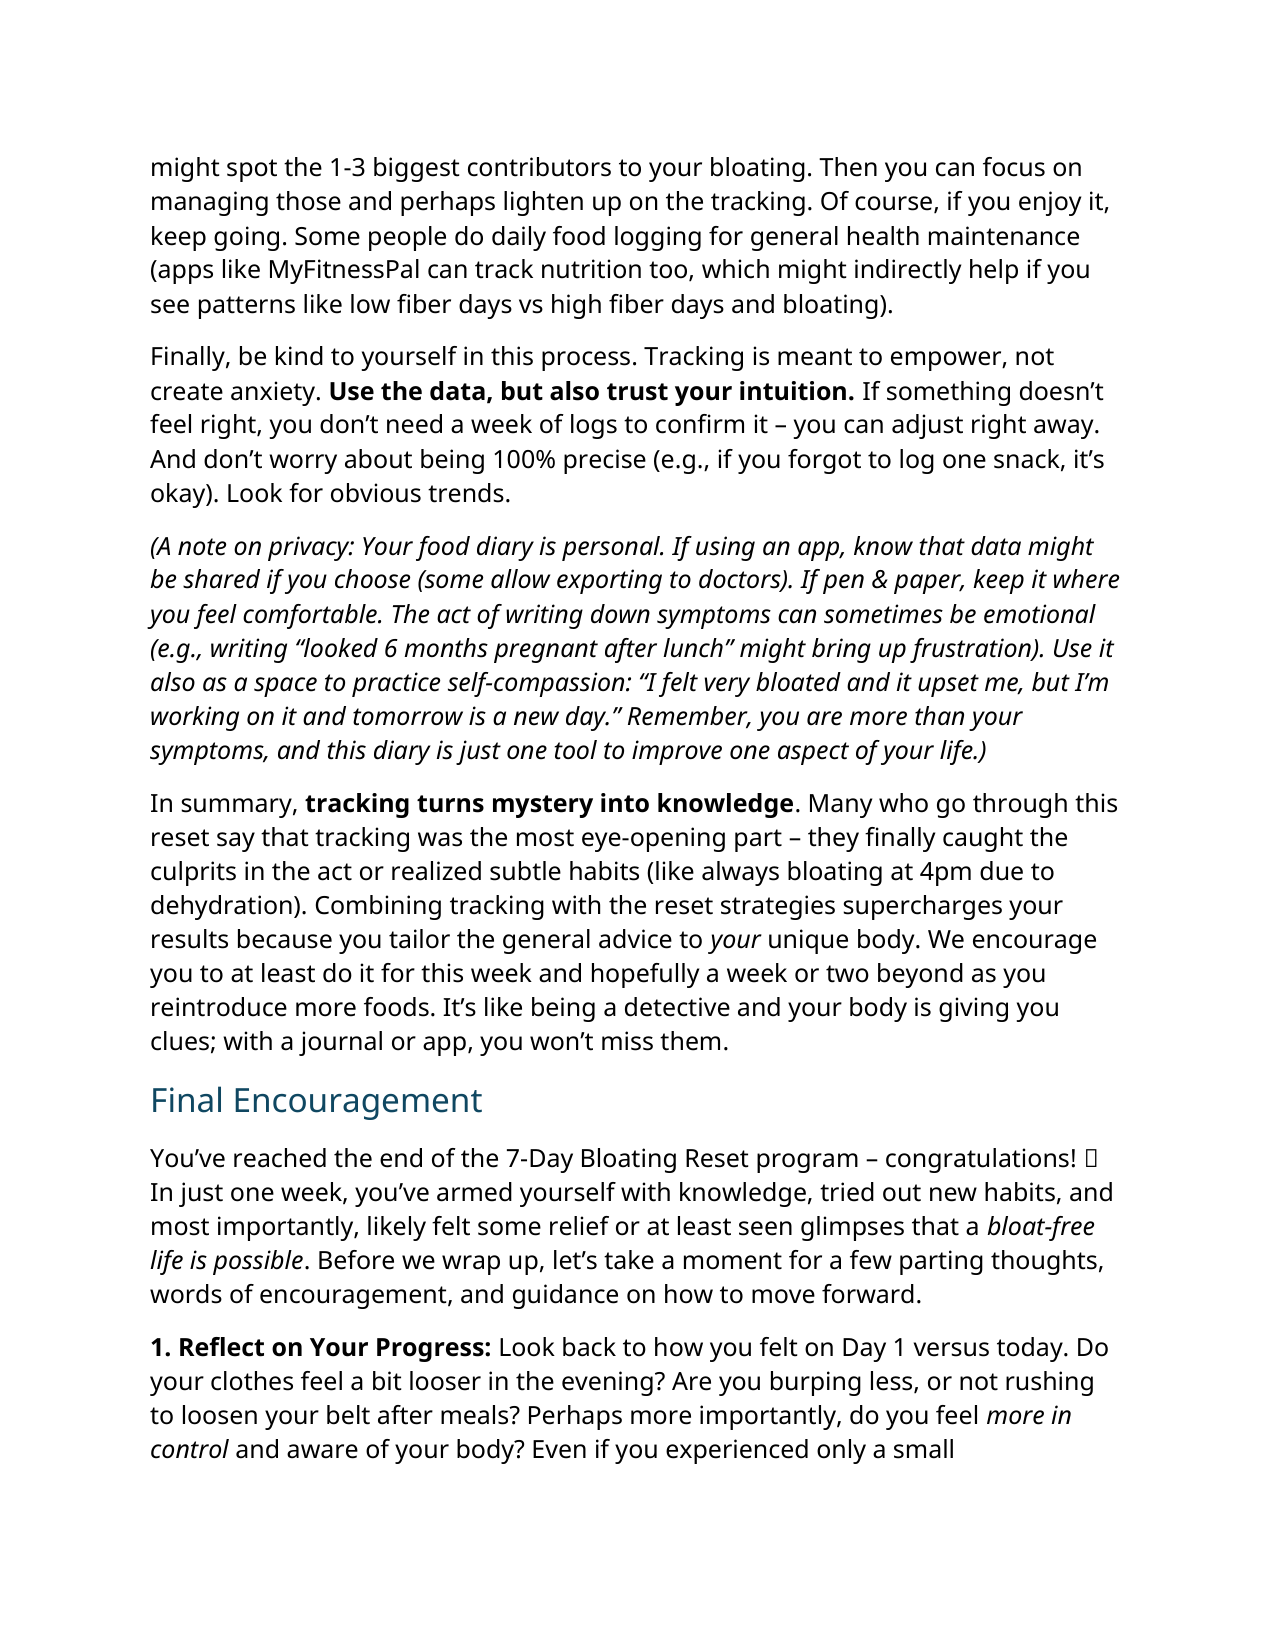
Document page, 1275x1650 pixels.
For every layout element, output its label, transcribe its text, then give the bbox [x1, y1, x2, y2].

text In summary, tracking turns mystery into knowledge. Many who go through this reset say that tracking was the most eye-opening part – they finally caught the culprits in the act or realized subtle habits (like always bloating at 4pm due to dehydration). Combining tracking with the reset strategies supercharges your results because you tailor the general advice to your unique body. We encourage you to at least do it for this week and hopefully a week or two beyond as you reintroduce more foods. It’s like being a detective and your body is giving you clues; with a journal or app, you won’t miss them. [150, 785, 1125, 1058]
subtitle Final Encouragement [150, 1077, 1125, 1122]
text You’ve reached the end of the 7-Day Bloating Reset program – congratulations! 🎉 In just one week, you’ve armed yourself with knowledge, tried out new habits, and most importantly, likely felt some relief or at least seen glimpses that a bloat-free life is possible. Before we wrap up, let’s take a moment for a few parting thoughts, words of encouragement, and guidance on how to move forward. [150, 1141, 1125, 1311]
text Finally, be kind to yourself in this process. Tracking is meant to empower, not create anxiety. Use the data, but also trust your intuition. If something doesn’t feel right, you don’t need a week of logs to confirm it – you can adjust right away. And don’t worry about being 100% precise (e.g., if you forgot to log one snack, it’s okay). Look for obvious trends. [150, 339, 1125, 509]
text (A note on privacy: Your food diary is personal. If using an app, know that data might be shared if you choose (some allow exporting to doctors). If pen & paper, keep it where you feel comfortable. The act of writing down symptoms can sometimes be emotional (e.g., writing “looked 6 months pregnant after lunch” might bring up frustration). Use it also as a space to practice self-compassion: “I felt very bloated and it upset me, but I’m working on it and tomorrow is a new day.” Remember, you are more than your symptoms, and this diary is just one tool to improve one aspect of your life.) [150, 528, 1125, 767]
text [150, 150, 1125, 320]
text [150, 1330, 1125, 1466]
